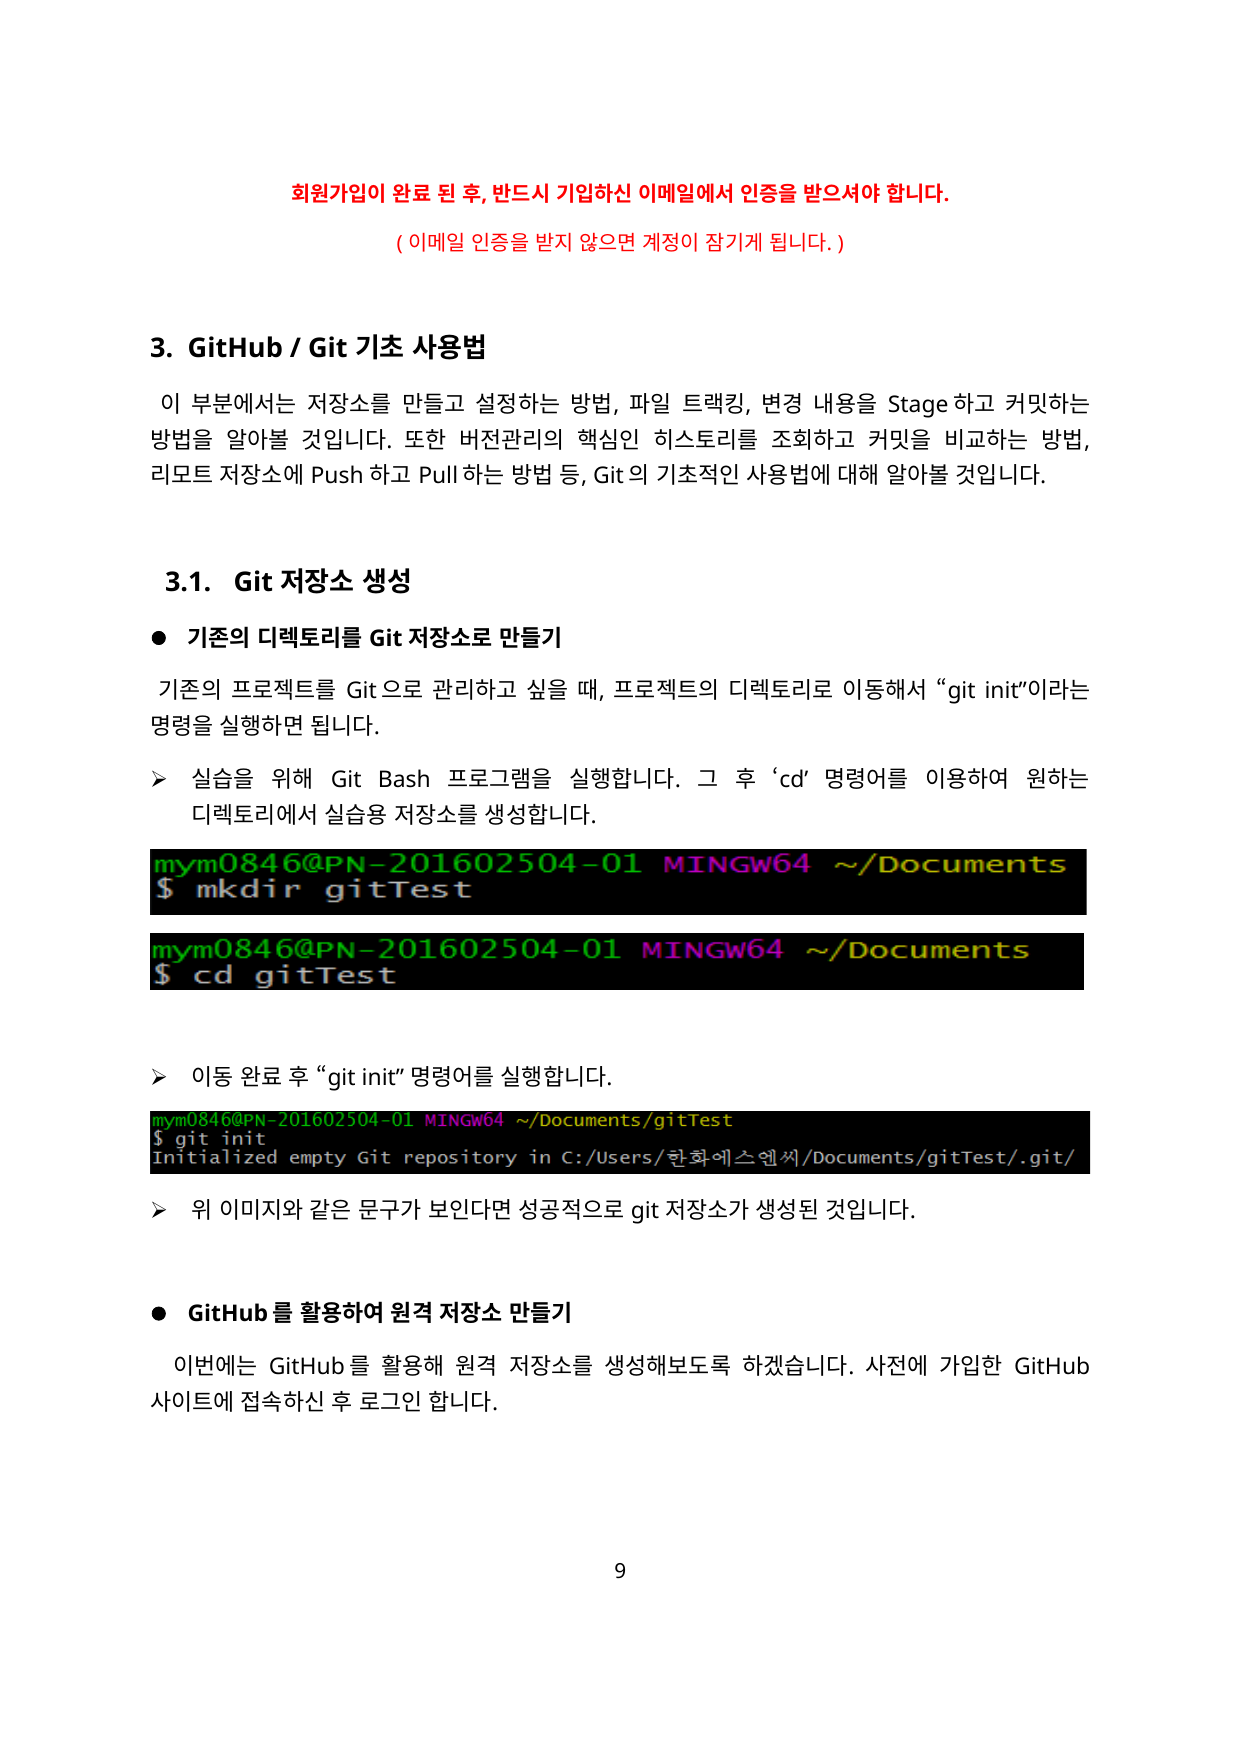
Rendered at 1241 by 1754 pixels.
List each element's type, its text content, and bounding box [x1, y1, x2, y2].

list 기존의 디렉토리를 Git 저장소로 만들기 [150, 619, 1090, 653]
list Git 저장소 생성 [165, 560, 1090, 600]
list 이동 완료 후 “git init” 명령어를 실행합니다. [150, 1059, 1090, 1093]
picture [150, 849, 1087, 915]
list 실습을 위해 Git Bash 프로그램을 실행합니다. 그 후 ‘cd’ 명령어를 이용하여 원하는 디렉토리에서 실습용 저장소를 생성합니다. [150, 761, 1090, 830]
text 이번에는 GitHub를 활용해 원격 저장소를 생성해보도록 하겠습니다. 사전에 가입한 GitHub 사이트에 접속하신 후 로그인 합니다. [150, 1348, 1090, 1417]
text 회원가입이 완료 된 후, 반드시 기입하신 이메일에서 인증을 받으셔야 합니다. [150, 177, 1090, 207]
list 위 이미지와 같은 문구가 보인다면 성공적으로 git 저장소가 생성된 것입니다. [150, 1192, 1090, 1226]
text 기존의 프로젝트를 Git으로 관리하고 싶을 때, 프로젝트의 디렉토리로 이동해서 “git init”이라는 명령을 실행하면 됩니다. [150, 672, 1090, 741]
text ( 이메일 인증을 받지 않으면 계정이 잠기게 됩니다. ) [150, 227, 1090, 257]
text 이 부분에서는 저장소를 만들고 설정하는 방법, 파일 트랙킹, 변경 내용을 Stage하고 커밋하는 방법을 알아볼 것입니다. 또한 버전관리의 핵심인 히스토리를 조회하고 커밋을 비교하는 방법, 리모트 저장소에 Push 하고 Pull하는 방법 등, Git의 기초적인 사용법에 대해 알아볼 것입니다. [150, 386, 1090, 491]
list GitHub를 활용하여 원격 저장소 만들기 [150, 1295, 1090, 1328]
list GitHub / Git 기초 사용법 [150, 326, 1090, 366]
picture [150, 1111, 1091, 1174]
picture [150, 933, 1084, 990]
